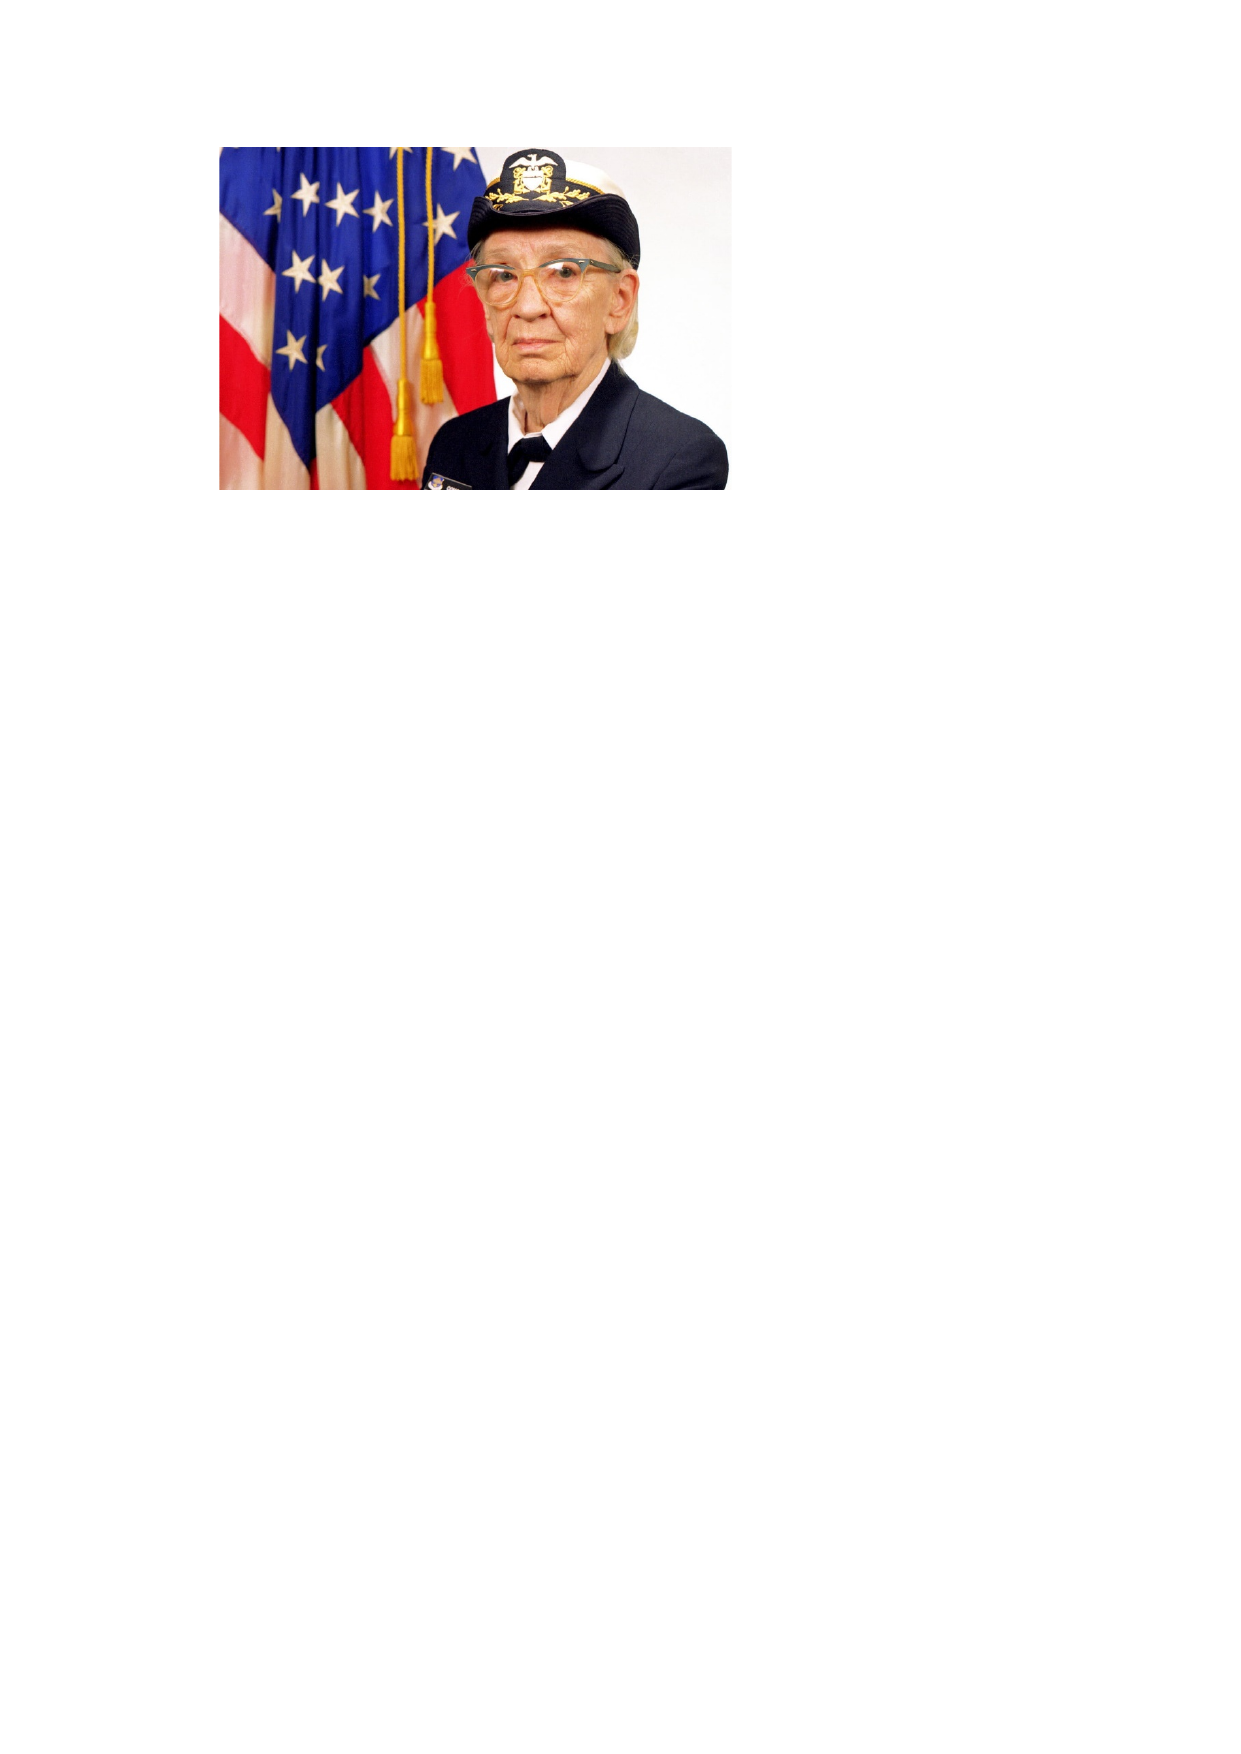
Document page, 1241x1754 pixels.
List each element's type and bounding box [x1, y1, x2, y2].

picture [219, 147, 732, 490]
